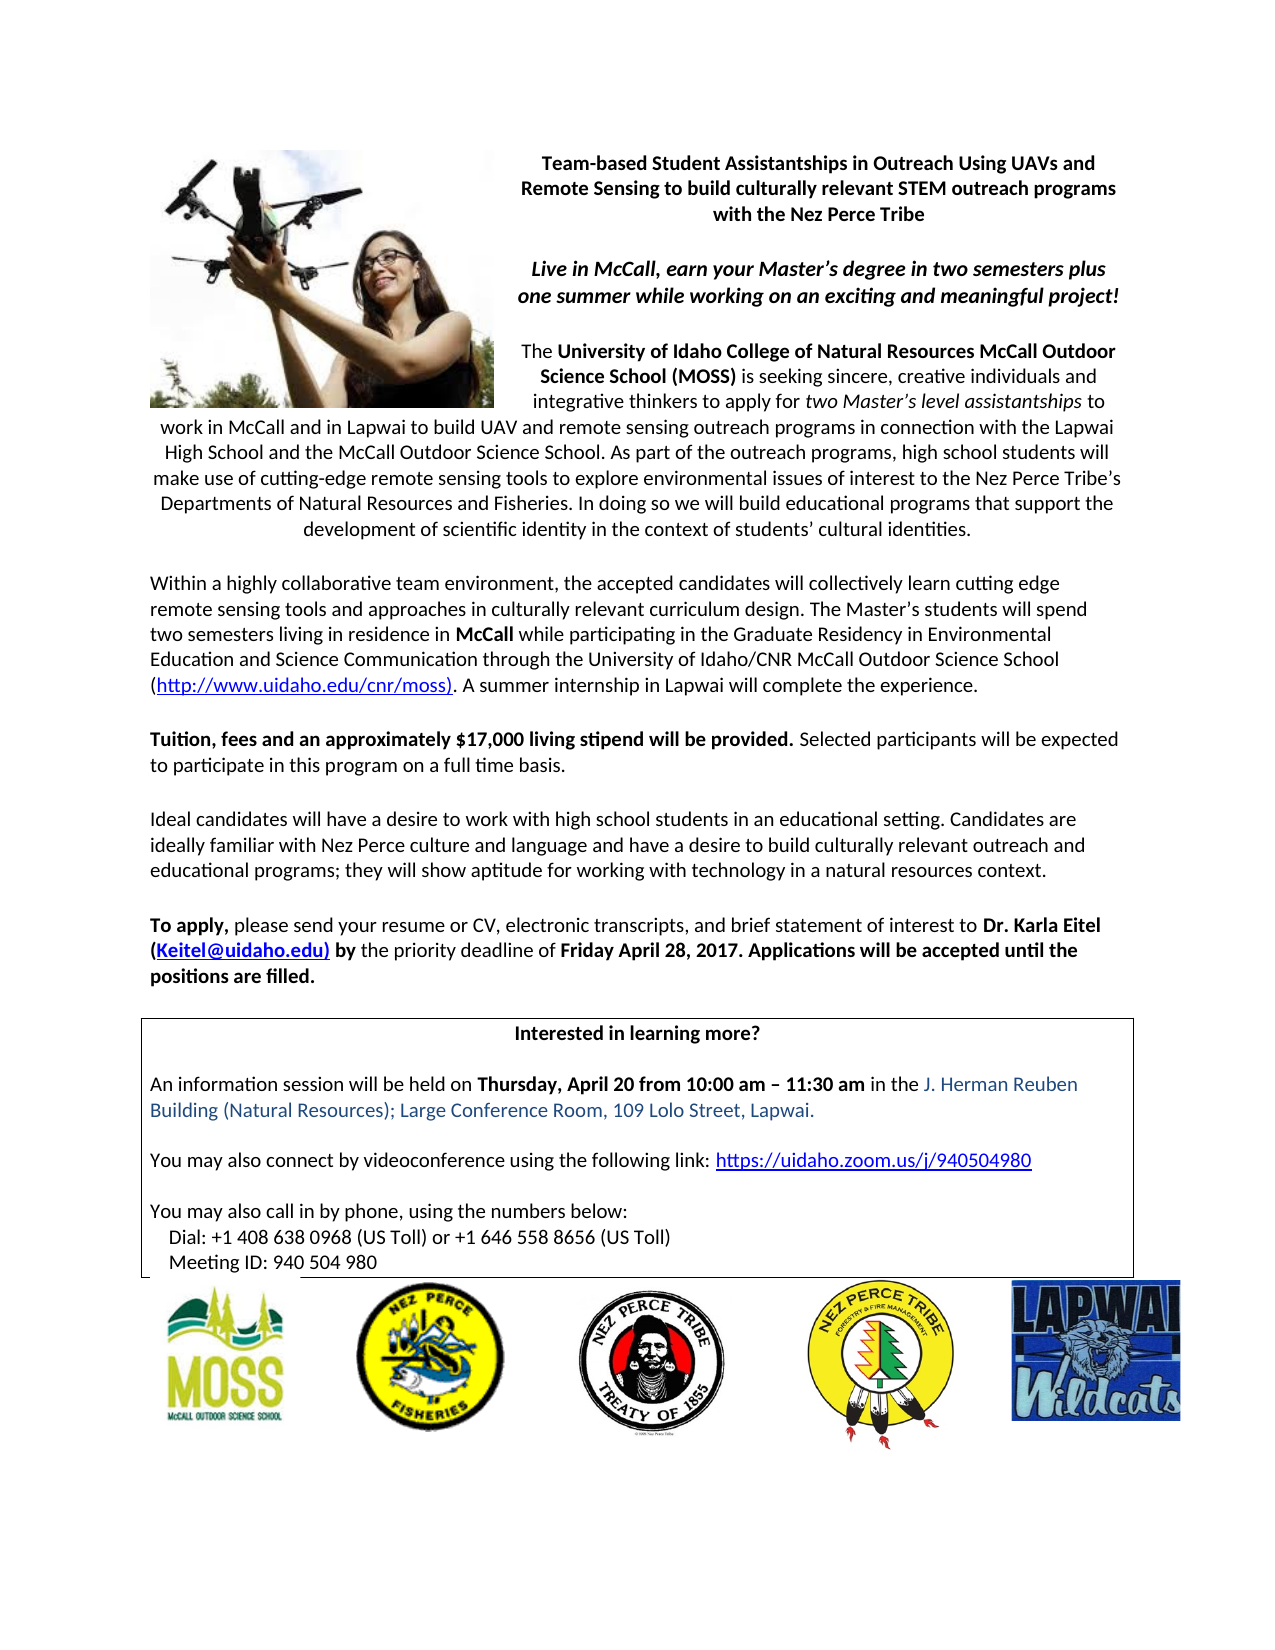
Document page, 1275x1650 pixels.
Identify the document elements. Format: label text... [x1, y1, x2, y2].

text You may also connect by videoconference using the following link: https://uidaho.zoom.us/j/940504980 [150, 1148, 1125, 1173]
list An information session will be held on Thursday, April 20 from 10:00 am – 11:30 am in the J. Herman Reuben Building (Natural Resources); Large Conference Room, 109 Lolo Street, Lapwai. [150, 1071, 1125, 1122]
text The University of Idaho College of Natural Resources McCall Outdoor Science School (MOSS) is seeking sincere, creative individuals and integrative thinkers to apply for two Master’s level assistantships to work in McCall and in Lapwai to build UAV and remote sensing outreach programs in connection with the Lapwai High School and the McCall Outdoor Science School. As part of the outreach programs, high school students will make use of cutting-edge remote sensing tools to explore environmental issues of interest to the Nez Perce Tribe’s Departments of Natural Resources and Fisheries. In doing so we will build educational programs that support the development of scientific identity in the context of students’ cultural identities. [150, 338, 1125, 541]
text Team-based Student Assistantships in Outreach Using UAVs and Remote Sensing to build culturally relevant STEM outreach programs with the Nez Perce Tribe [494, 150, 1125, 226]
list Interested in learning more? [142, 1019, 1133, 1046]
picture [150, 150, 494, 408]
picture [573, 1287, 732, 1437]
text Ideal candidates will have a desire to work with high school students in an educational setting. Candidates are ideally familiar with Nez Perce culture and language and have a desire to build culturally relevant outreach and educational programs; they will show aptitude for working with technology in a natural resources context. [150, 807, 1125, 883]
text To apply, please send your resume or CV, electronic transcripts, and brief statement of interest to Dr. Karla Eitel (Keitel@uidaho.edu) by the priority deadline of Friday April 28, 2017. Applications will be accepted until the positions are filled. [150, 912, 1125, 988]
text Tuition, fees and an approximately $17,000 living stipend will be provided. Selected participants will be expected to participate in this program on a full time basis. [150, 727, 1125, 777]
text Live in McCall, earn your Master’s degree in two semesters plus one summer while working on an exciting and meaningful project! [494, 255, 1125, 309]
text You may also call in by phone, using the numbers below: [150, 1198, 1125, 1224]
text Meeting ID: 940 504 980 [142, 1246, 1133, 1277]
text Dial: +1 408 638 0968 (US Toll) or +1 646 558 8656 (US Toll) [150, 1224, 1125, 1246]
text Within a highly collaborative team environment, the accepted candidates will collectively learn cutting edge remote sensing tools and approaches in culturally relevant curriculum design. The Master’s students will spend two semesters living in residence in McCall while participating in the Graduate Residency in Environmental Education and Science Communication through the University of Idaho/CNR McCall Outdoor Science School (http://www.uidaho.edu/cnr/moss). A summer internship in Lapwai will complete the experience. [150, 570, 1125, 697]
picture [356, 1282, 505, 1432]
picture [805, 1278, 955, 1452]
picture [1011, 1280, 1181, 1421]
picture [150, 1277, 301, 1429]
